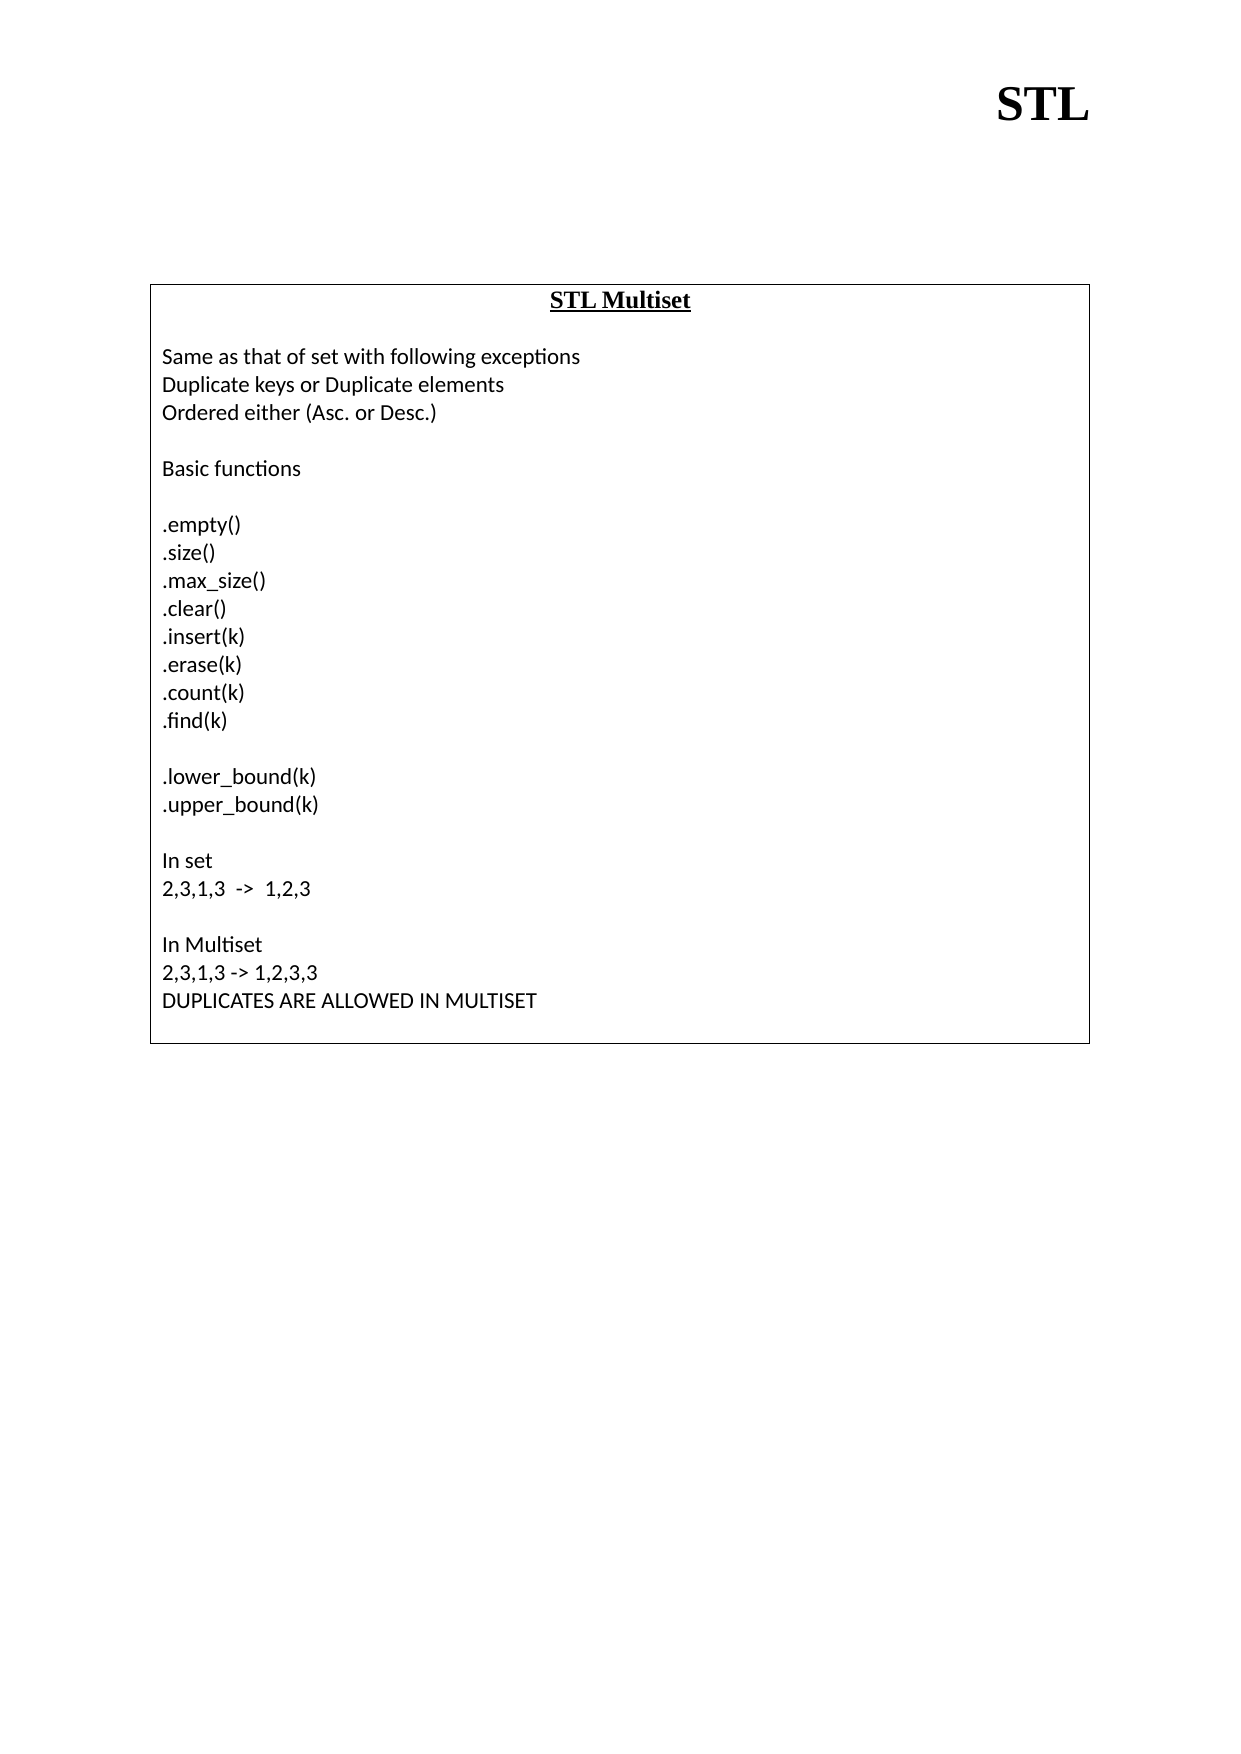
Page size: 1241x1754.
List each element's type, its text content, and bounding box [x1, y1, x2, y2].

table_header STL Multiset Same as that of set with following exceptions Duplicate keys or Duplicate elements Ordered either (Asc. or Desc.) Basic functions .empty() .size() .max_size() .clear() .insert(k) .erase(k) .count(k) .find(k) .lower_bound(k) .upper_bound(k) In set 2,3,1,3 -> 1,2,3 In Multiset 2,3,1,3 -> 1,2,3,3 DUPLICATES ARE ALLOWED IN MULTISET [151, 285, 1089, 1042]
